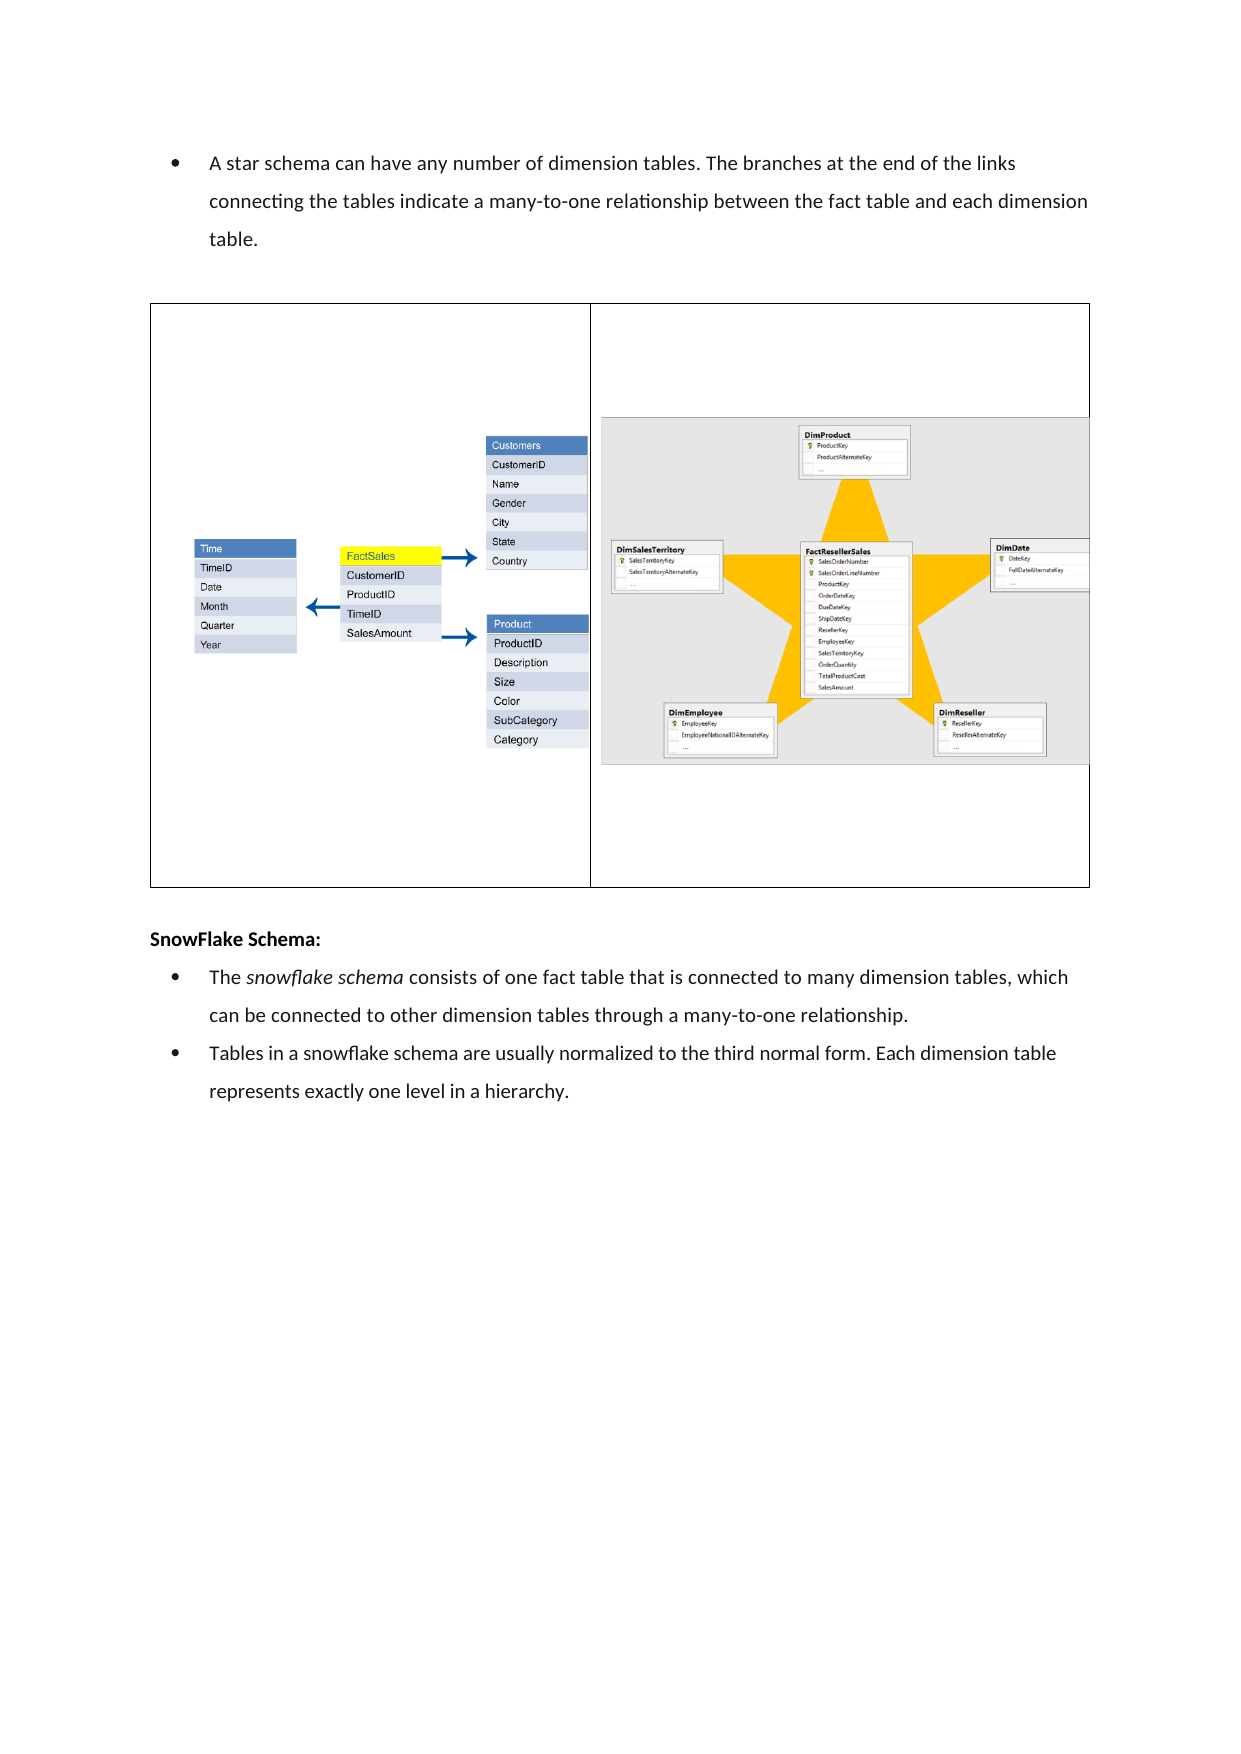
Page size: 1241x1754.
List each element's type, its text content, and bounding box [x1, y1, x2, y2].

list The snowflake schema consists of one fact table that is connected to many dimension tables, which can be connected to other dimension tables through a many-to-one relationship. [172, 964, 1090, 1028]
list Tables in a snowflake schema are usually normalized to the third normal form. Each dimension table represents exactly one level in a hierarchy. [172, 1040, 1090, 1104]
picture [161, 417, 591, 770]
table_header [151, 304, 590, 887]
picture [601, 417, 1090, 765]
list A star schema can have any number of dimension tables. The branches at the end of the links connecting the tables indicate a many-to-one relationship between the fact table and each dimension table. [172, 150, 1090, 252]
text SnowFlake Schema: [150, 926, 1090, 951]
table_header [591, 304, 1089, 887]
